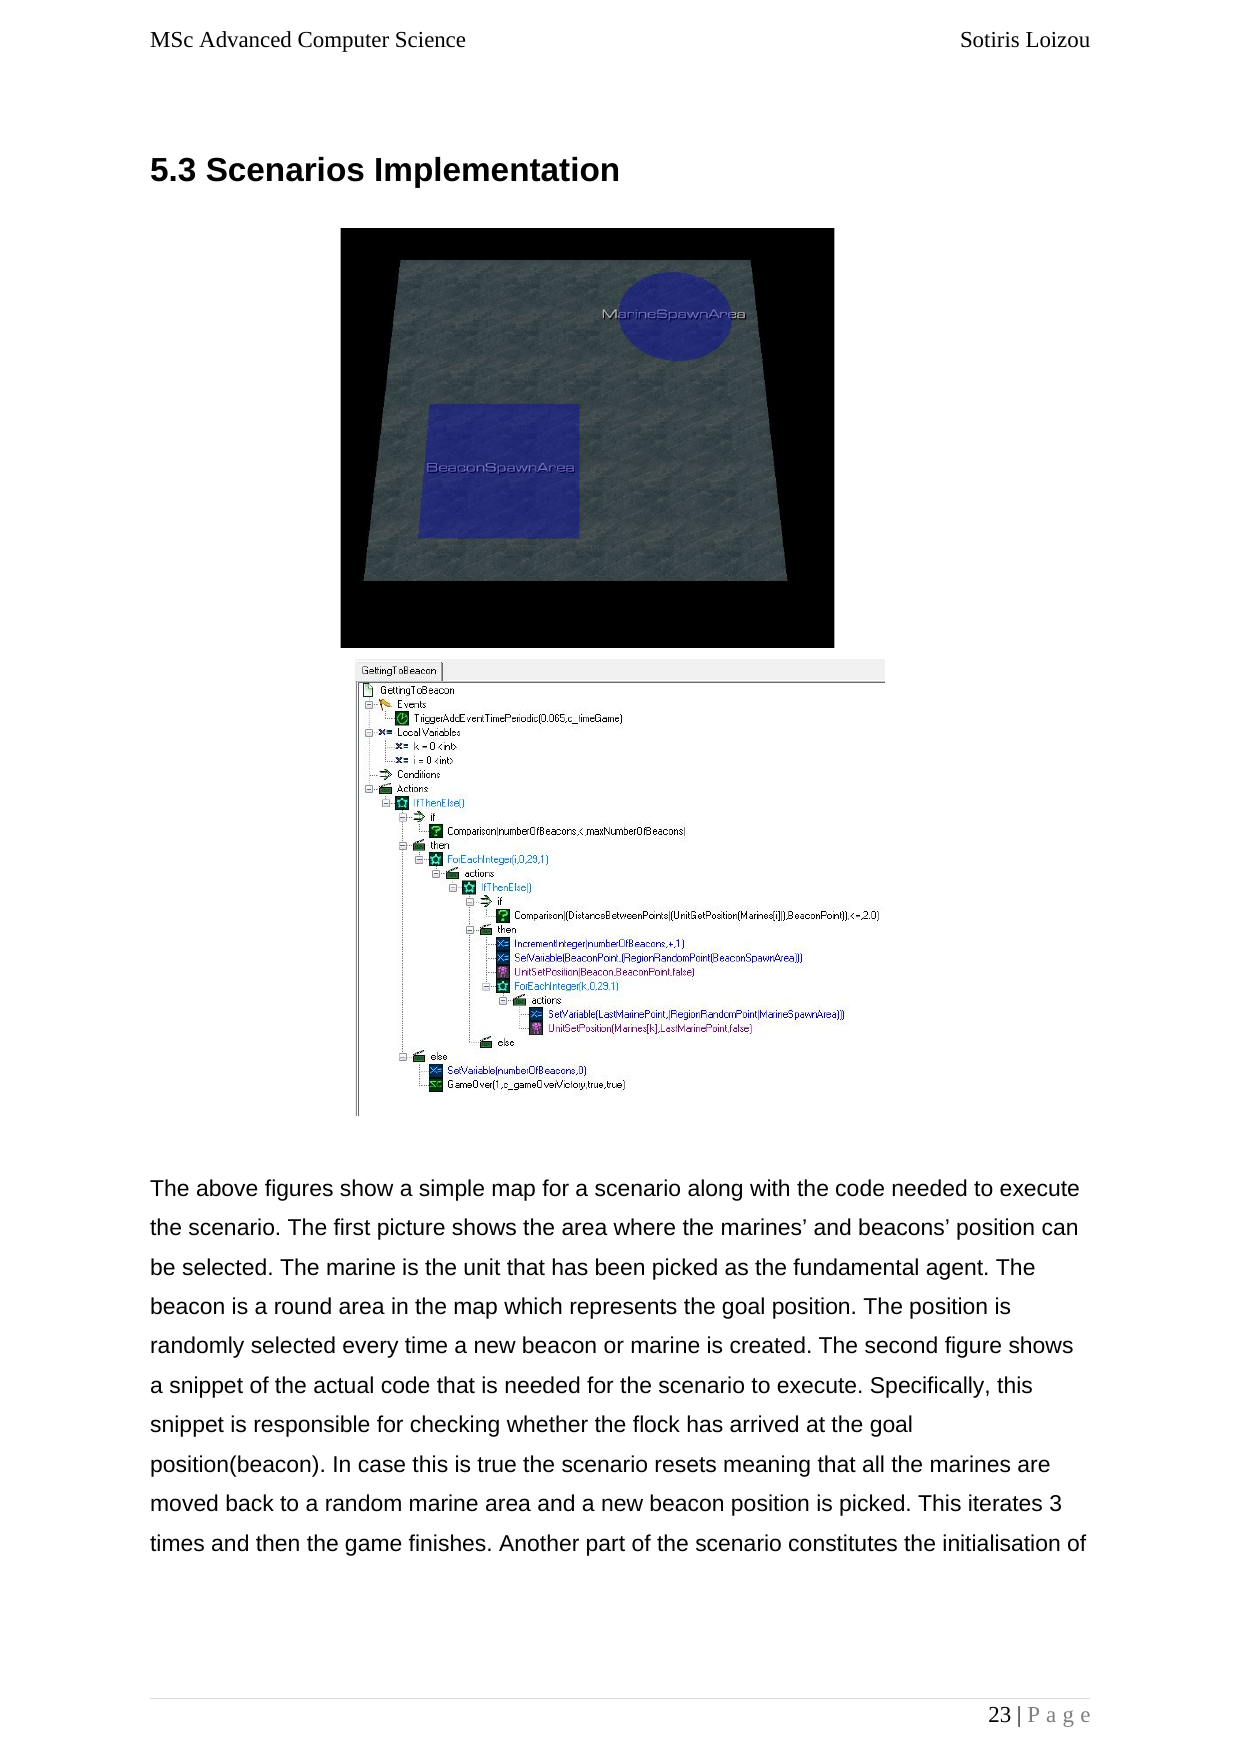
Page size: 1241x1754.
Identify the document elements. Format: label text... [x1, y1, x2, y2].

picture [355, 659, 885, 1116]
picture [340, 228, 835, 648]
text 5.3 Scenarios Implementation [150, 150, 1090, 188]
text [150, 1174, 1090, 1556]
